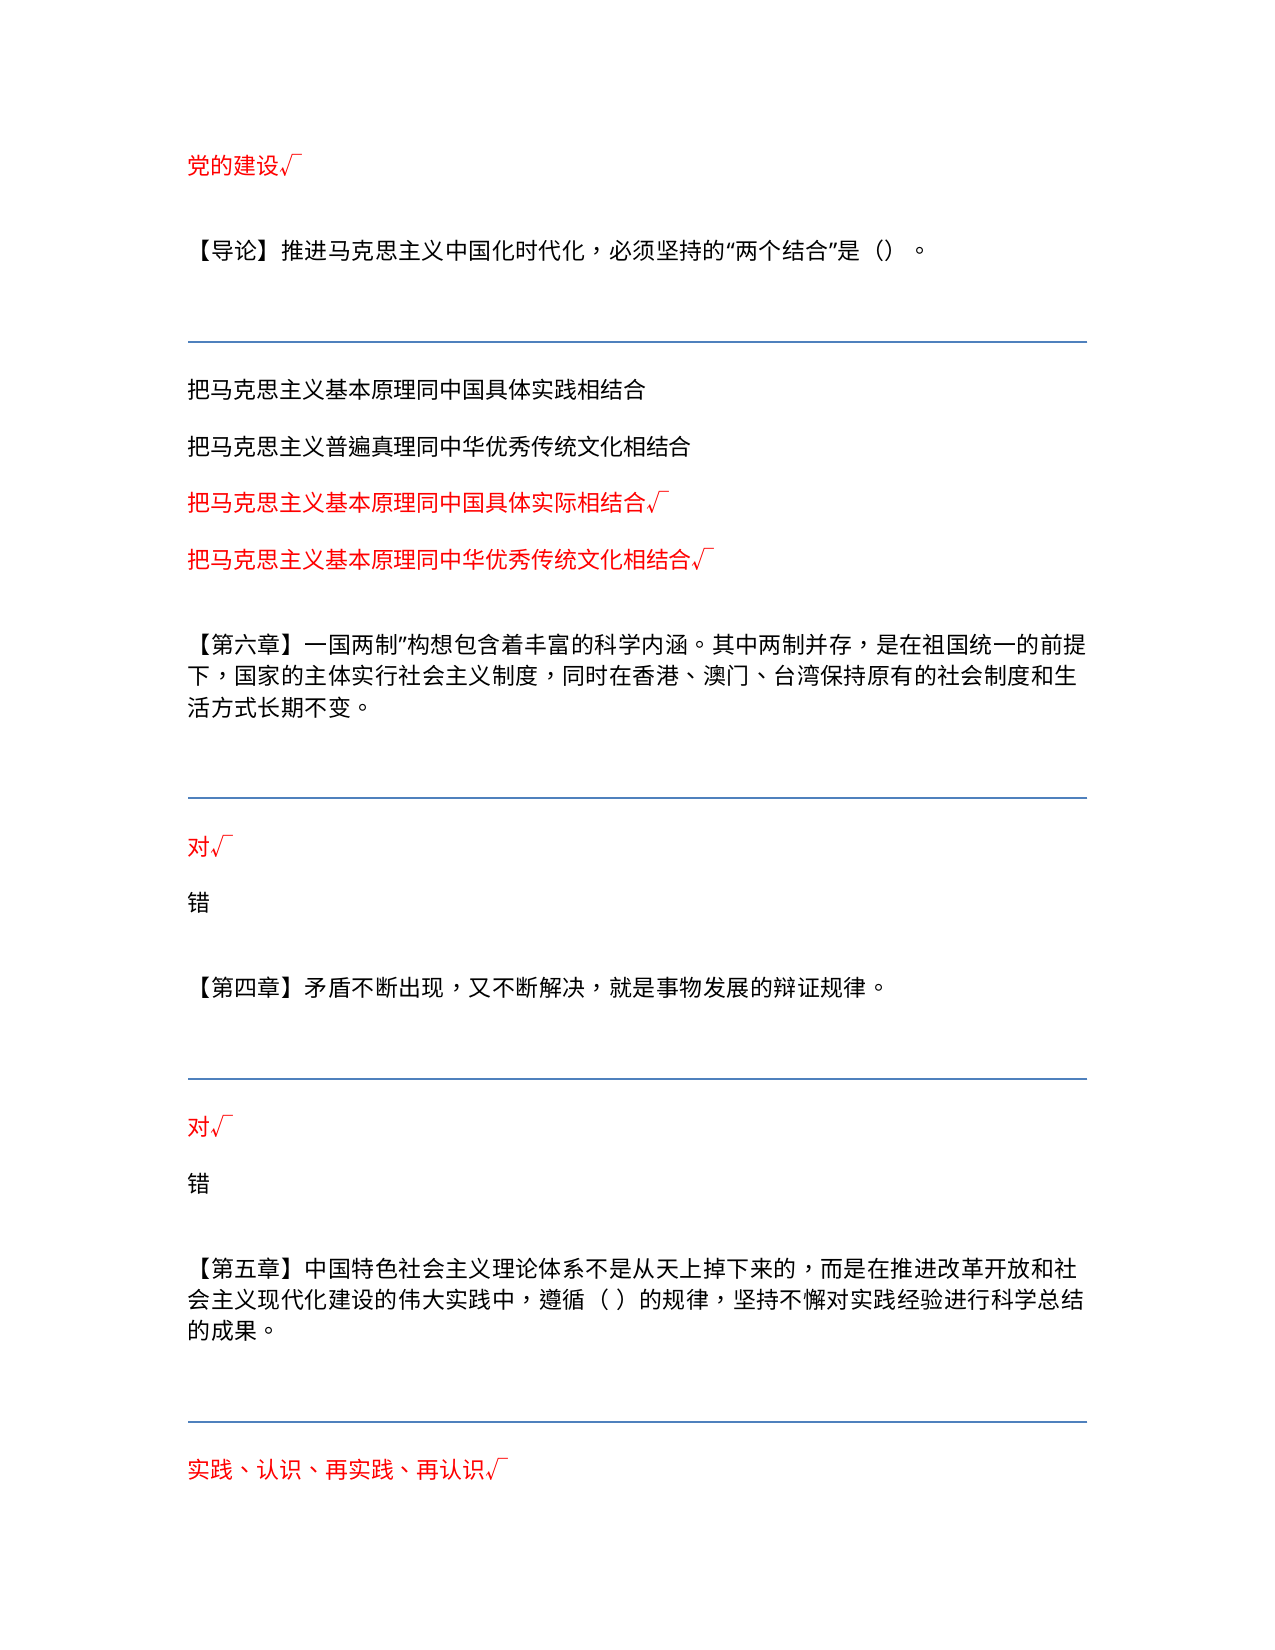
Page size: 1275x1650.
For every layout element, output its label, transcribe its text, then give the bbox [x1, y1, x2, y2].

text 错 [187, 887, 1087, 918]
title 【第五章】中国特色社会主义理论体系不是从天上掉下来的，而是在推进改革开放和社会主义现代化建设的伟大实践中，遵循（ ）的规律，坚持不懈对实践经验进行科学总结的成果。 [187, 1225, 1087, 1423]
text 对√ [187, 831, 1087, 862]
text 对√ [187, 1111, 1087, 1142]
title 【第四章】矛盾不断出现，又不断解决，就是事物发展的辩证规律。 [187, 944, 1087, 1080]
text 把马克思主义普遍真理同中华优秀传统文化相结合 [187, 431, 1087, 462]
title 【导论】推进马克思主义中国化时代化，必须坚持的“两个结合”是（）。 [187, 207, 1087, 343]
text 把马克思主义基本原理同中华优秀传统文化相结合√ [187, 544, 1087, 575]
title 【第六章】一国两制”构想包含着丰富的科学内涵。其中两制并存，是在祖国统一的前提下，国家的主体实行社会主义制度，同时在香港、澳门、台湾保持原有的社会制度和生活方式长期不变。 [187, 601, 1087, 799]
text 党的建设√ [187, 150, 1087, 181]
text 把马克思主义基本原理同中国具体实践相结合 [187, 374, 1087, 405]
text 把马克思主义基本原理同中国具体实际相结合√ [187, 487, 1087, 519]
text 实践、认识、再实践、再认识√ [187, 1454, 1087, 1486]
text 错 [187, 1168, 1087, 1199]
